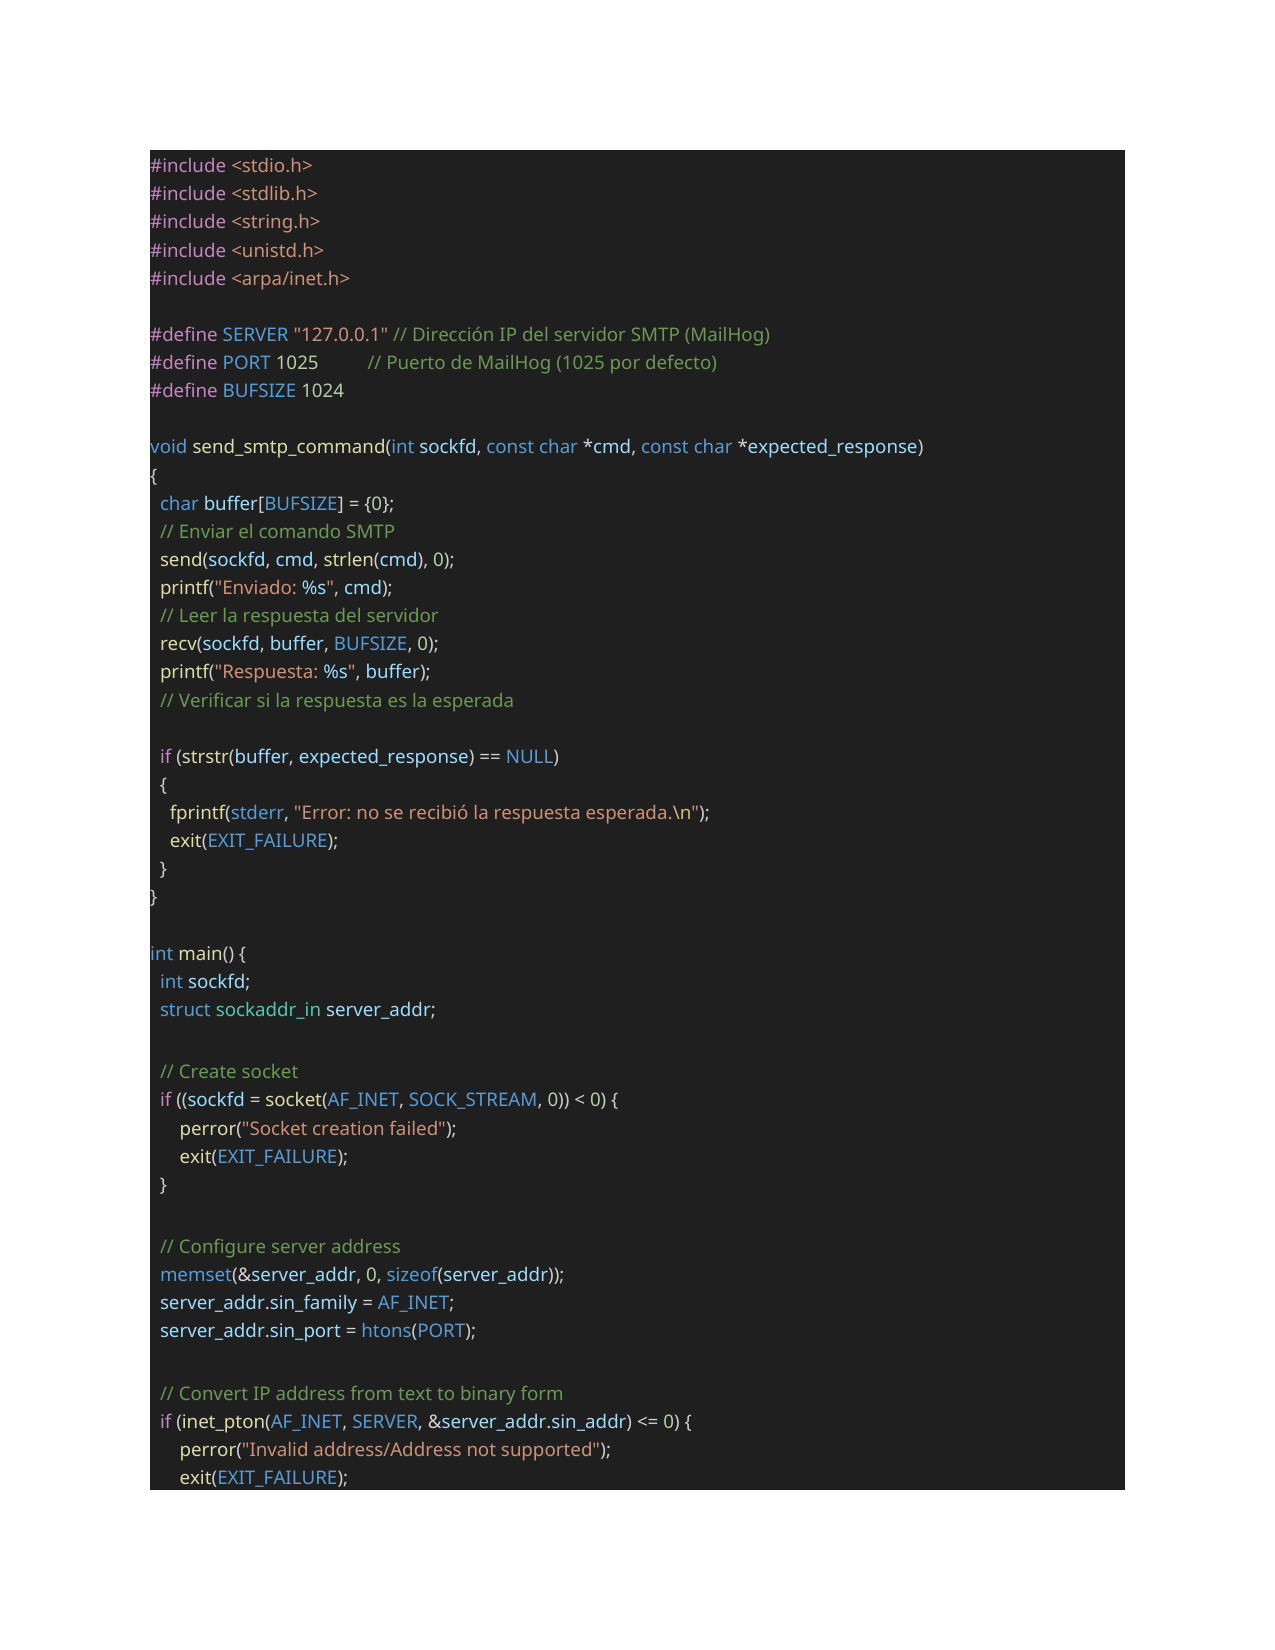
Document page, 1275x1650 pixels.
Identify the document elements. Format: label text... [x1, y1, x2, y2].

text #include <unistd.h> [150, 234, 1125, 262]
text } [150, 881, 1125, 909]
text } [150, 853, 1125, 881]
text exit(EXIT_FAILURE); [150, 1462, 1125, 1490]
text // Enviar el comando SMTP [150, 516, 1125, 544]
text fprintf(stderr, "Error: no se recibió la respuesta esperada.\n"); [150, 797, 1125, 825]
text exit(EXIT_FAILURE); [150, 825, 1125, 853]
text server_addr.sin_family = AF_INET; [150, 1287, 1125, 1315]
text if (strstr(buffer, expected_response) == NULL) [150, 741, 1125, 769]
text #define SERVER "127.0.0.1" // Dirección IP del servidor SMTP (MailHog) [150, 319, 1125, 347]
text if ((sockfd = socket(AF_INET, SOCK_STREAM, 0)) < 0) { [150, 1084, 1125, 1112]
text #define PORT 1025 // Puerto de MailHog (1025 por defecto) [150, 347, 1125, 375]
text #include <string.h> [150, 206, 1125, 234]
text memset(&server_addr, 0, sizeof(server_addr)); [150, 1259, 1125, 1287]
text exit(EXIT_FAILURE); [150, 1140, 1125, 1168]
text printf("Enviado: %s", cmd); [150, 572, 1125, 600]
text #define BUFSIZE 1024 [150, 375, 1125, 403]
text perror("Socket creation failed"); [150, 1112, 1125, 1140]
text { [150, 459, 1125, 487]
text } [150, 1168, 1125, 1197]
text { [150, 769, 1125, 797]
text char buffer[BUFSIZE] = {0}; [150, 487, 1125, 516]
text int main() { [150, 937, 1125, 966]
text struct sockaddr_in server_addr; [150, 994, 1125, 1022]
text send(sockfd, cmd, strlen(cmd), 0); [150, 544, 1125, 572]
text server_addr.sin_port = htons(PORT); [150, 1315, 1125, 1343]
text perror("Invalid address/Address not supported"); [150, 1433, 1125, 1462]
text // Verificar si la respuesta es la esperada [150, 684, 1125, 712]
text #include <stdlib.h> [150, 178, 1125, 206]
text if (inet_pton(AF_INET, SERVER, &server_addr.sin_addr) <= 0) { [150, 1405, 1125, 1433]
text printf("Respuesta: %s", buffer); [150, 656, 1125, 684]
text #include <arpa/inet.h> [150, 262, 1125, 291]
text void send_smtp_command(int sockfd, const char *cmd, const char *expected_response) [150, 431, 1125, 459]
text // Configure server address [150, 1231, 1125, 1259]
text #include <stdio.h> [150, 150, 1125, 178]
text // Convert IP address from text to binary form [150, 1377, 1125, 1405]
text recv(sockfd, buffer, BUFSIZE, 0); [150, 628, 1125, 656]
text int sockfd; [150, 966, 1125, 994]
text // Create socket [150, 1056, 1125, 1084]
text // Leer la respuesta del servidor [150, 600, 1125, 628]
